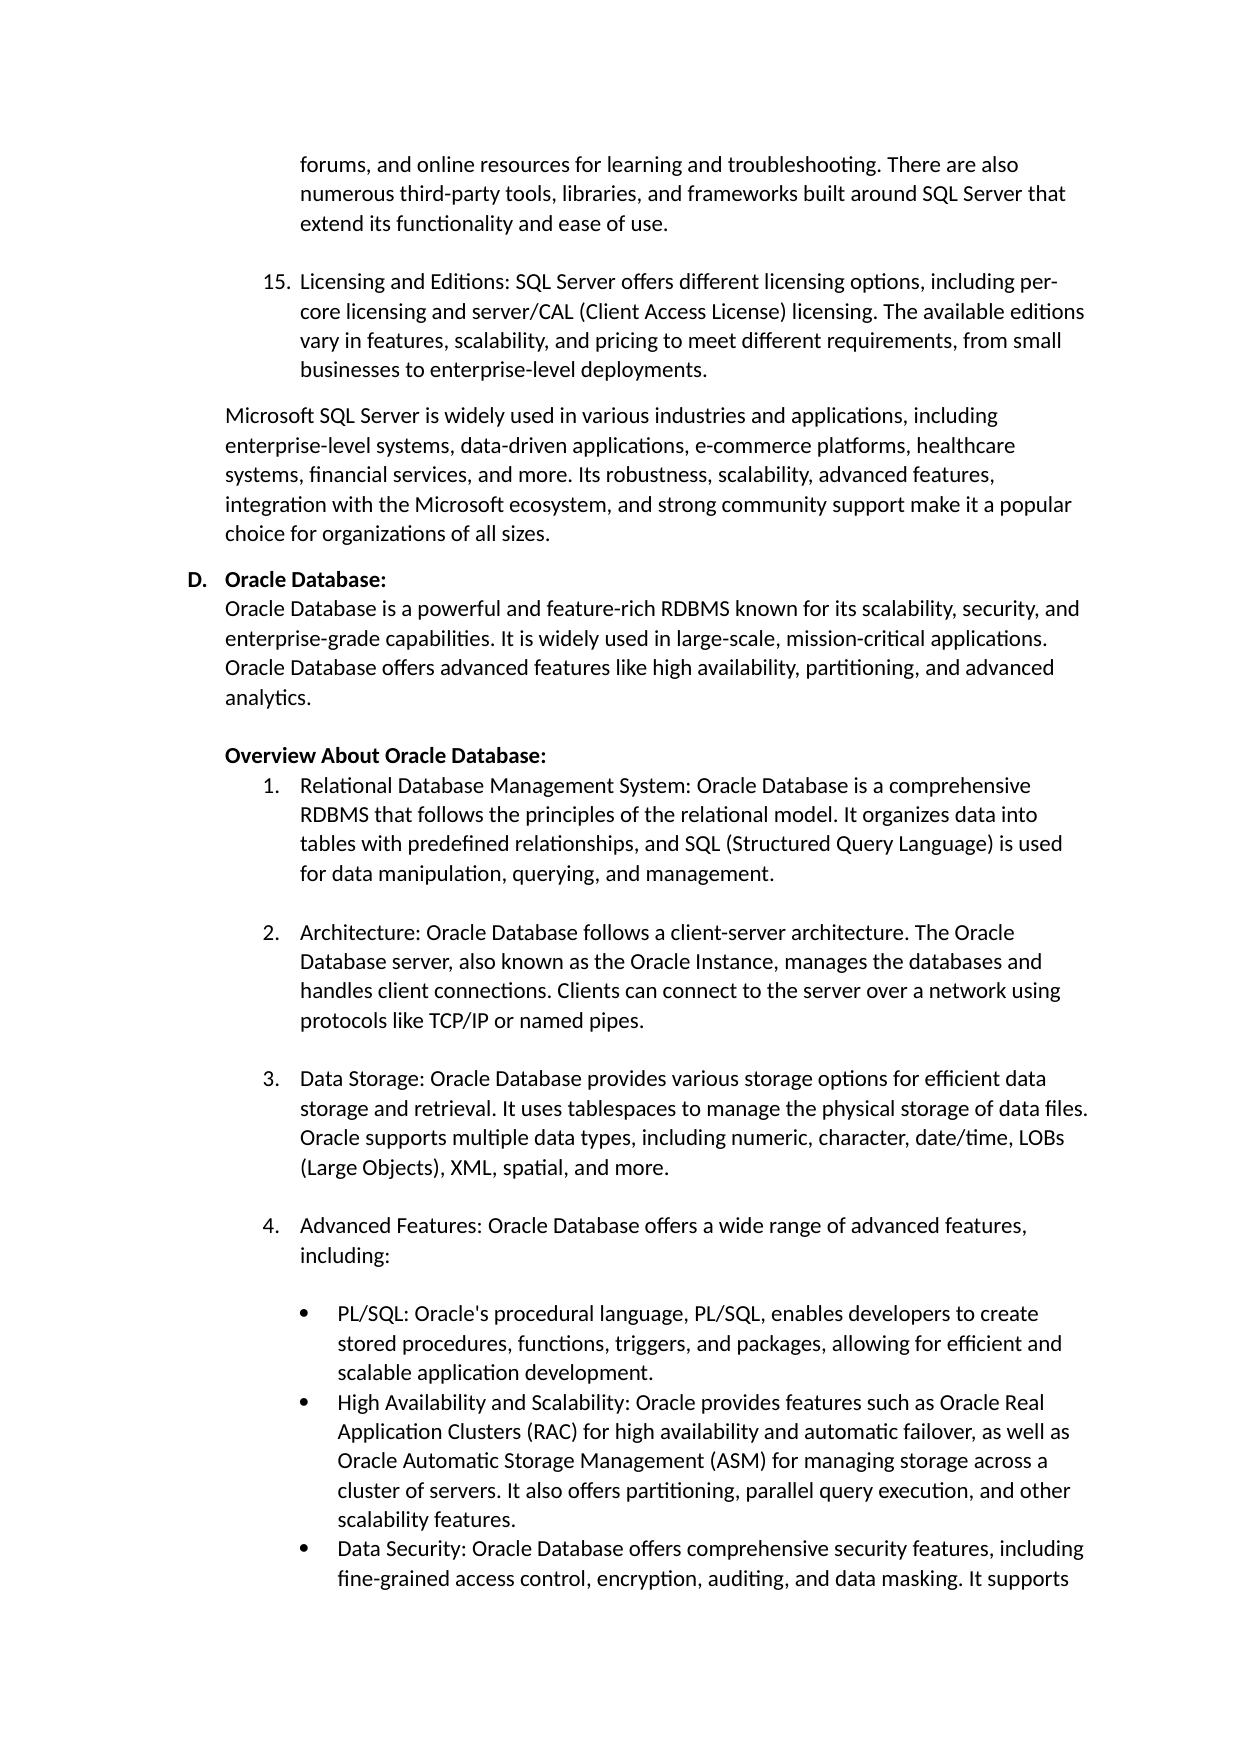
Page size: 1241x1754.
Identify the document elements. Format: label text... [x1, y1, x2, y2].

list Overview About Oracle Database: [225, 741, 1090, 769]
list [262, 150, 1090, 237]
list PL/SQL: Oracle's procedural language, PL/SQL, enables developers to create stored procedures, functions, triggers, and packages, allowing for efficient and scalable application development. [300, 1299, 1090, 1386]
list Oracle Database: [187, 565, 1090, 593]
list High Availability and Scalability: Oracle provides features such as Oracle Real Application Clusters (RAC) for high availability and automatic failover, as well as Oracle Automatic Storage Management (ASM) for managing storage across a cluster of servers. It also offers partitioning, parallel query execution, and other scalability features. [300, 1388, 1090, 1533]
list Licensing and Editions: SQL Server offers different licensing options, including per-core licensing and server/CAL (Client Access License) licensing. The available editions vary in features, scalability, and pricing to meet different requirements, from small businesses to enterprise-level deployments. [262, 267, 1090, 384]
list Oracle Database is a powerful and feature-rich RDBMS known for its scalability, security, and enterprise-grade capabilities. It is widely used in large-scale, mission-critical applications. Oracle Database offers advanced features like high availability, partitioning, and advanced analytics. [225, 594, 1090, 711]
list Relational Database Management System: Oracle Database is a comprehensive RDBMS that follows the principles of the relational model. It organizes data into tables with predefined relationships, and SQL (Structured Query Language) is used for data manipulation, querying, and management. [262, 771, 1090, 887]
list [300, 1534, 1090, 1592]
list Architecture: Oracle Database follows a client-server architecture. The Oracle Database server, also known as the Oracle Instance, manages the databases and handles client connections. Clients can connect to the server over a network using protocols like TCP/IP or named pipes. [262, 918, 1090, 1034]
list Advanced Features: Oracle Database offers a wide range of advanced features, including: [262, 1211, 1090, 1269]
text Microsoft SQL Server is widely used in various industries and applications, including enterprise-level systems, data-driven applications, e-commerce platforms, healthcare systems, financial services, and more. Its robustness, scalability, advanced features, integration with the Microsoft ecosystem, and strong community support make it a popular choice for organizations of all sizes. [225, 402, 1090, 547]
list Data Storage: Oracle Database provides various storage options for efficient data storage and retrieval. It uses tablespaces to manage the physical storage of data files. Oracle supports multiple data types, including numeric, character, date/time, LOBs (Large Objects), XML, spatial, and more. [262, 1064, 1090, 1181]
